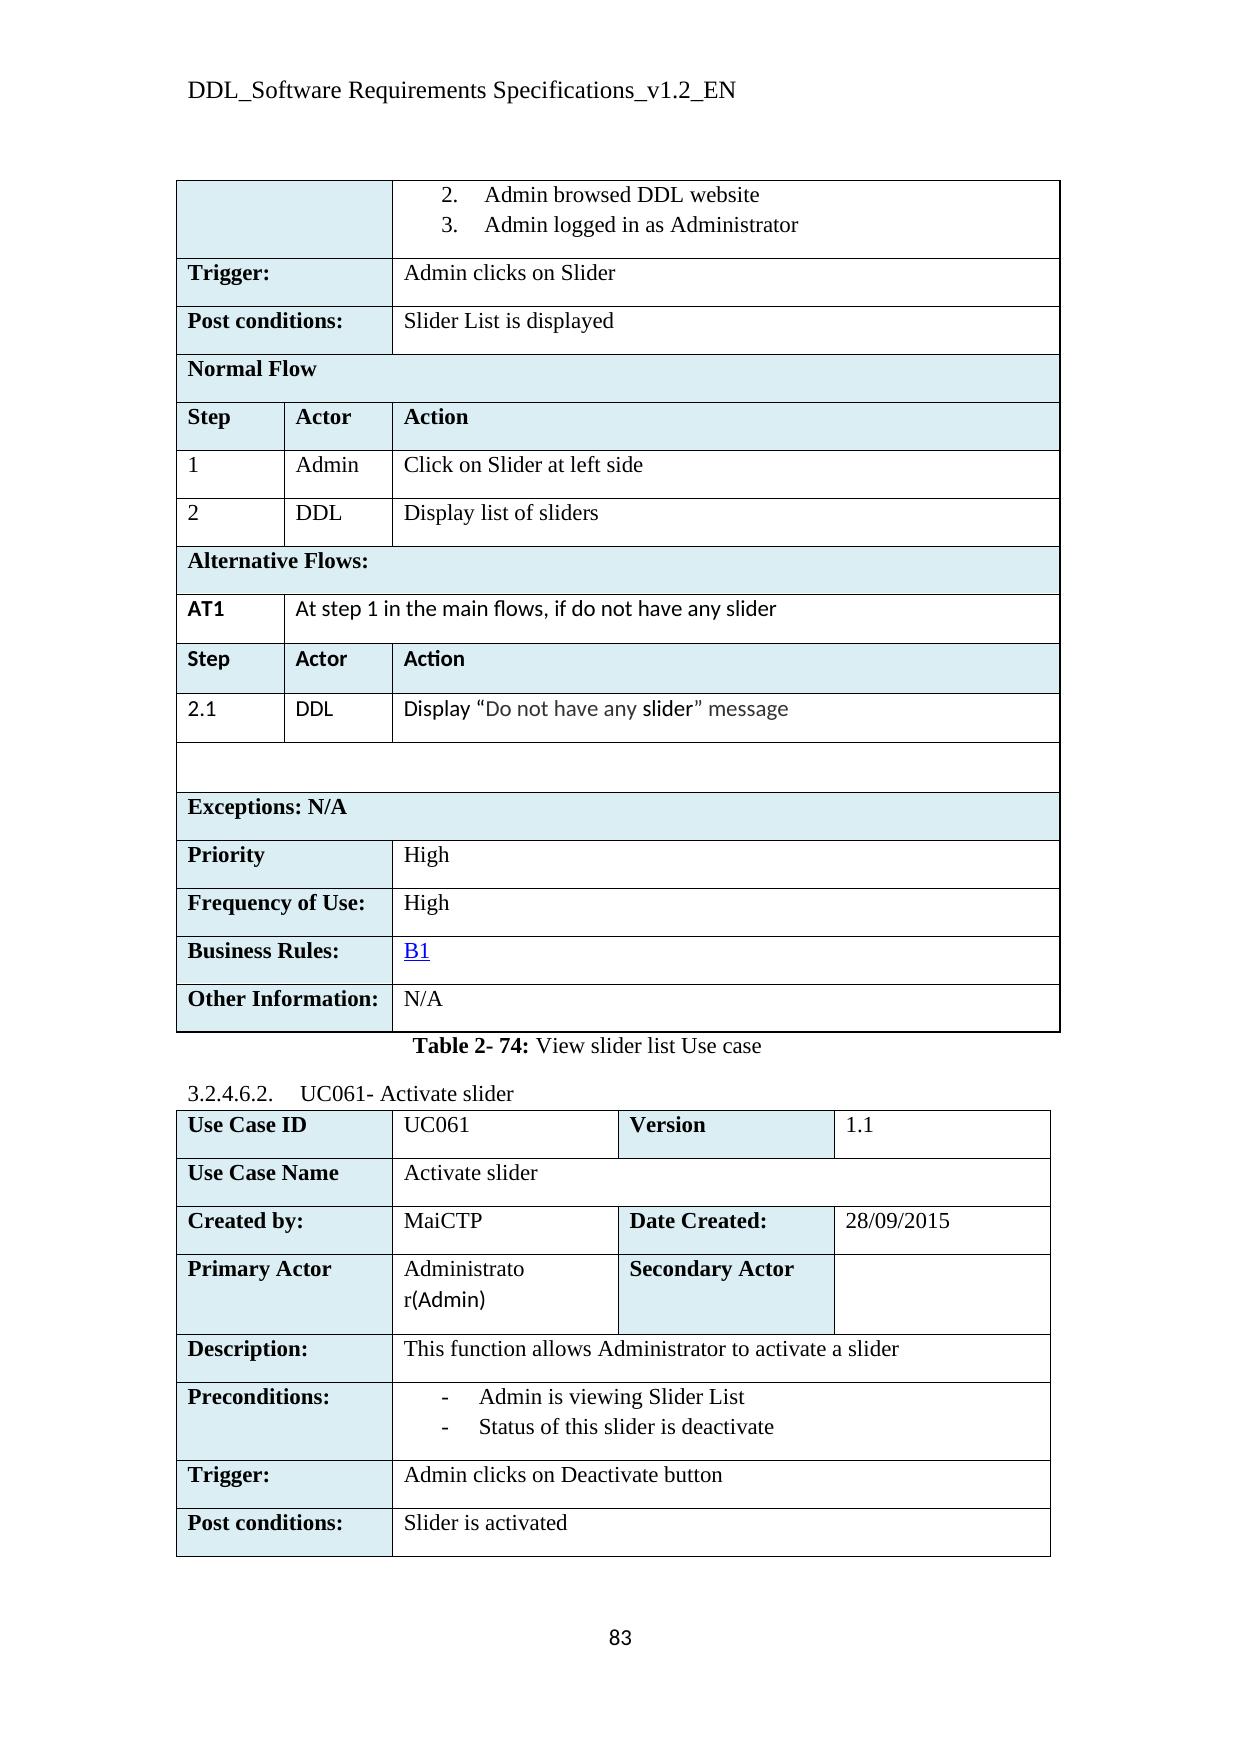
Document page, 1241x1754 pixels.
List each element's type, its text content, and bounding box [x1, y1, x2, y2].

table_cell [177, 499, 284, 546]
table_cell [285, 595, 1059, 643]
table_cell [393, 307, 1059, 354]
subtitle UC061- Activate slider [187, 1080, 1053, 1106]
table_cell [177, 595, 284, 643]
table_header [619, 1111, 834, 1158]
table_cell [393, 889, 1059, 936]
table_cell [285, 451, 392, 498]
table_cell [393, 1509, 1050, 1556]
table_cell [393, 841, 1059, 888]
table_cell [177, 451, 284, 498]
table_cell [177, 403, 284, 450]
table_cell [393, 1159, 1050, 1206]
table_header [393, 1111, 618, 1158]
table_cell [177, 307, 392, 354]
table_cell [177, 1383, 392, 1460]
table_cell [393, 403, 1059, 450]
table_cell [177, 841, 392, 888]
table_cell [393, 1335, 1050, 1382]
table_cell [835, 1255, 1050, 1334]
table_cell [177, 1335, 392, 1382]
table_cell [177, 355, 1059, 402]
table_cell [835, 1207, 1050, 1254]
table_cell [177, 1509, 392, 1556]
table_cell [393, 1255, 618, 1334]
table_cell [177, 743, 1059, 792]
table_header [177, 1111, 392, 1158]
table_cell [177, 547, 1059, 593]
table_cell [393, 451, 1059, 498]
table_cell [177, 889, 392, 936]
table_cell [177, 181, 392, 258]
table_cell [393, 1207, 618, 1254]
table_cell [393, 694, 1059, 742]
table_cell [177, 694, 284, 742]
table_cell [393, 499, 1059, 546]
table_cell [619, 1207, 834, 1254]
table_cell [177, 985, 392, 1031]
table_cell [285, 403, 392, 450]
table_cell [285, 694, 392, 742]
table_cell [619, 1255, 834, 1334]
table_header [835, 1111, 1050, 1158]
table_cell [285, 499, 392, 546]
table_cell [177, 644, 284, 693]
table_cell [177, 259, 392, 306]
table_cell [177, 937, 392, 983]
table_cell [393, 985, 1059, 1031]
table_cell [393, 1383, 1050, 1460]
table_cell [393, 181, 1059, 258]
text Table 2- 74: View slider list Use case [337, 1033, 1053, 1059]
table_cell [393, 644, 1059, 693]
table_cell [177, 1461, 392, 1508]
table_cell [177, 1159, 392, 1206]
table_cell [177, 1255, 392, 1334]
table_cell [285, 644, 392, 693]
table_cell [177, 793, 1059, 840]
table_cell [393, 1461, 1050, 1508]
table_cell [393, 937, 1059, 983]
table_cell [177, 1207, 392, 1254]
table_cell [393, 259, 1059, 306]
